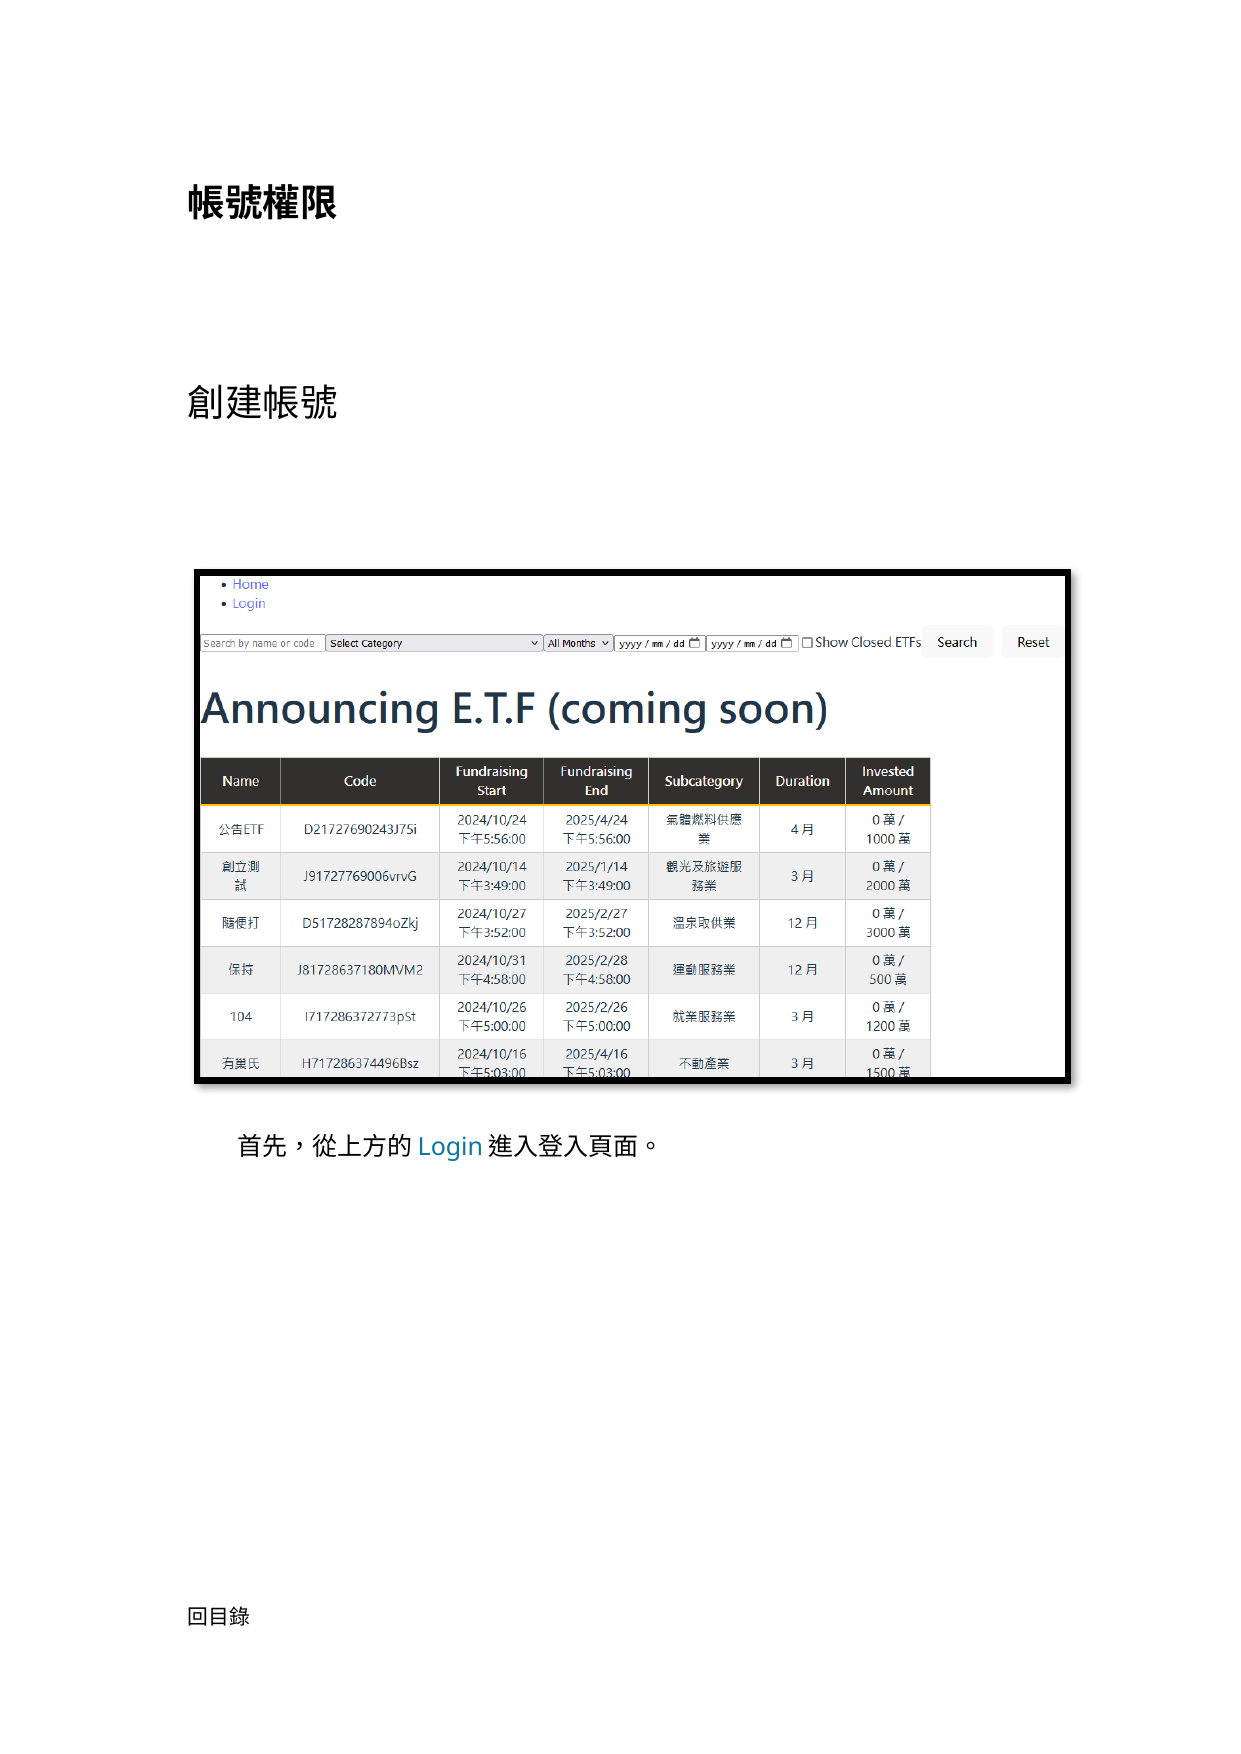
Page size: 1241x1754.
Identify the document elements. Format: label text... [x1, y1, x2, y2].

subtitle 帳號權限 [187, 163, 1053, 238]
picture [200, 576, 1065, 1077]
text 首先，從上方的Login進入登入頁面。 [187, 1126, 1053, 1163]
subtitle 創建帳號 [187, 363, 1053, 438]
